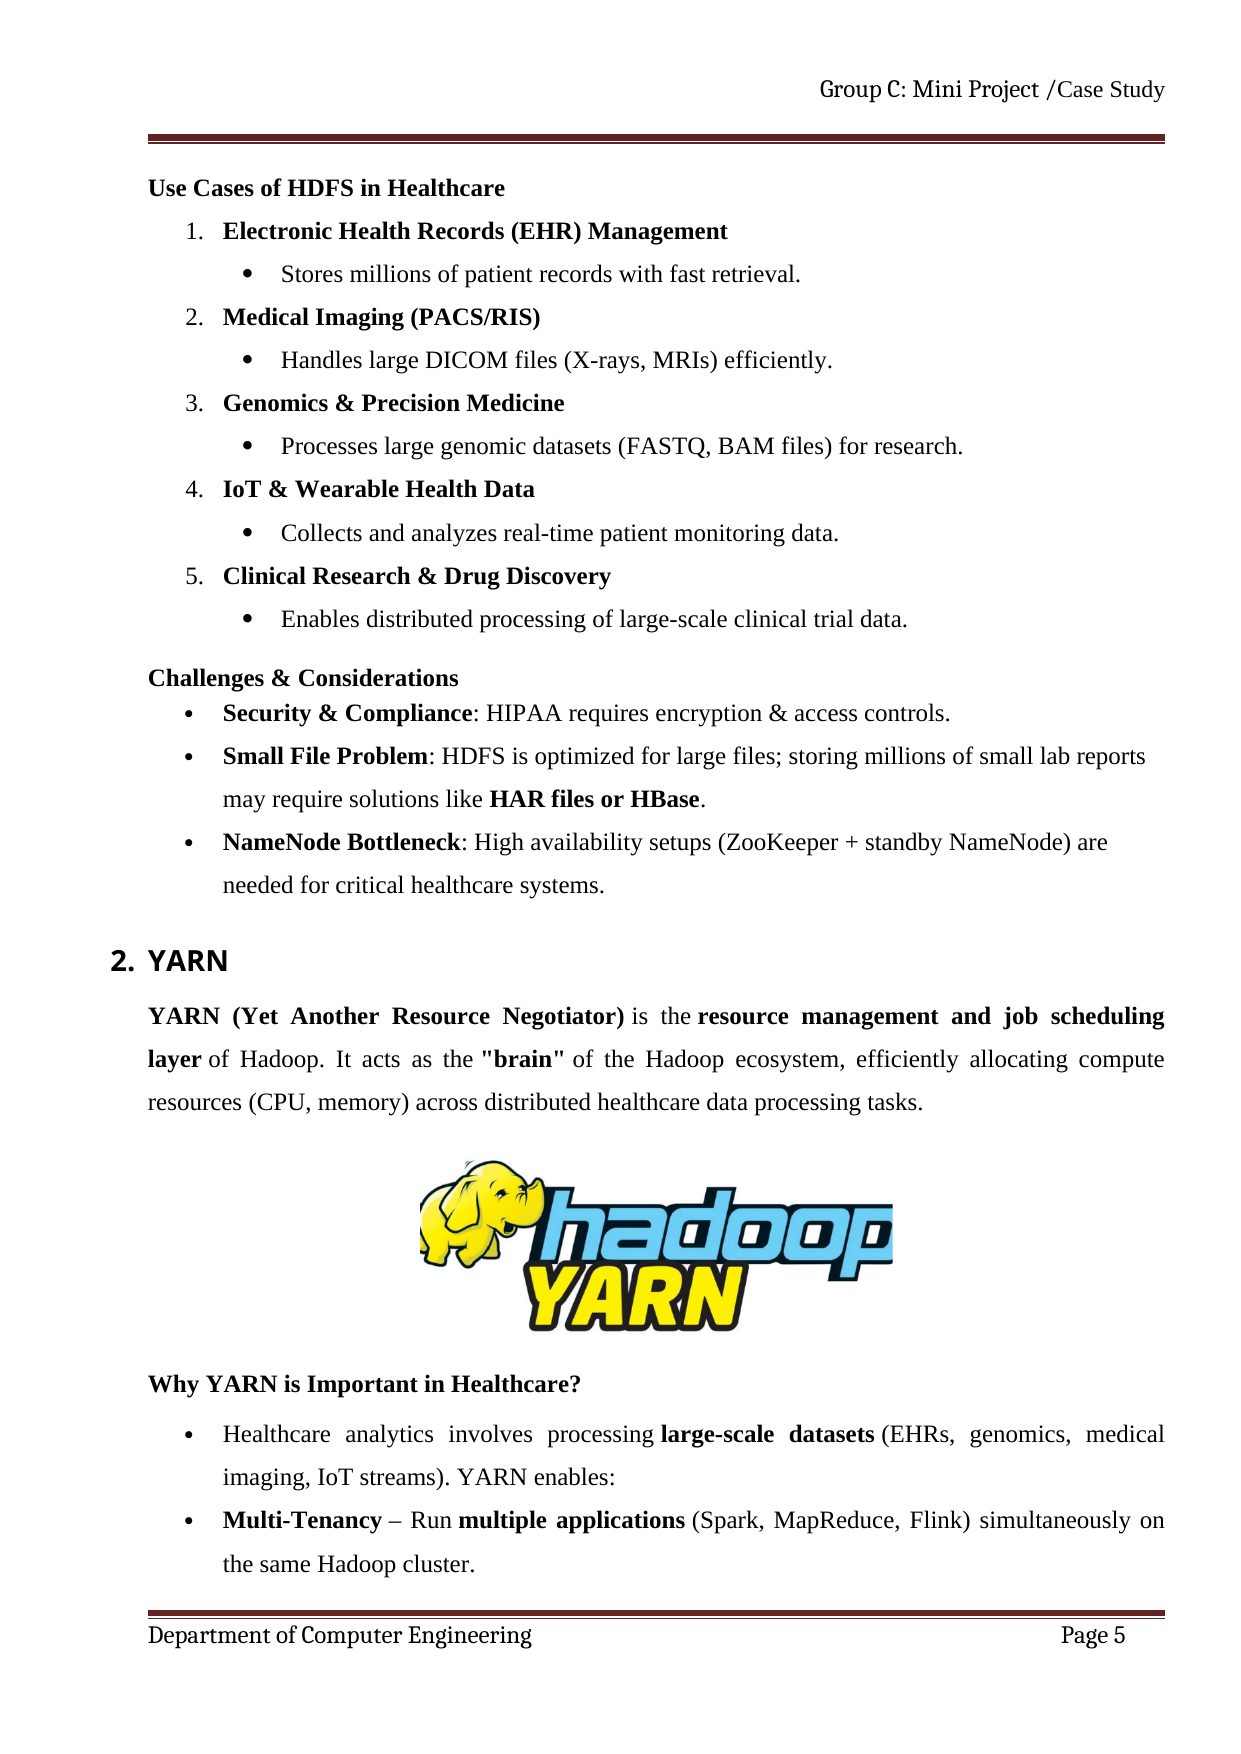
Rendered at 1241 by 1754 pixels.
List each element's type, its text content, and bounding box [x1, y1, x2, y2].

list Stores millions of patient records with fast retrieval. [243, 259, 1165, 288]
list Handles large DICOM files (X-rays, MRIs) efficiently. [243, 345, 1165, 374]
list Clinical Research & Drug Discovery [185, 561, 1165, 589]
list Genomics & Precision Medicine [185, 388, 1165, 417]
list Healthcare analytics involves processing large-scale datasets (EHRs, genomics, medical imaging, IoT streams). YARN enables: [185, 1419, 1165, 1491]
list Multi-Tenancy – Run multiple applications (Spark, MapReduce, Flink) simultaneously on the same Hadoop cluster. [185, 1506, 1165, 1577]
list Electronic Health Records (EHR) Management [185, 216, 1165, 244]
text Challenges & Considerations [148, 647, 1165, 692]
picture [420, 1152, 893, 1341]
text Why YARN is Important in Healthcare? [148, 1369, 1165, 1398]
list IoT & Wearable Health Data [185, 474, 1165, 503]
list NameNode Bottleneck: High availability setups (ZooKeeper + standby NameNode) are needed for critical healthcare systems. [185, 827, 1165, 899]
list YARN [110, 935, 1165, 980]
list Collects and analyzes real-time patient monitoring data. [243, 518, 1165, 546]
text Use Cases of HDFS in Healthcare [148, 173, 1165, 201]
list Security & Compliance: HIPAA requires encryption & access controls. [185, 698, 1165, 727]
list Processes large genomic datasets (FASTQ, BAM files) for research. [243, 431, 1165, 460]
list Small File Problem: HDFS is optimized for large files; storing millions of small lab reports may require solutions like HAR files or HBase. [185, 741, 1165, 813]
list Enables distributed processing of large-scale clinical trial data. [243, 604, 1165, 633]
text YARN (Yet Another Resource Negotiator) is the resource management and job scheduling layer of Hadoop. It acts as the "brain" of the Hadoop ecosystem, efficiently allocating compute resources (CPU, memory) across distributed healthcare data processing tasks. [148, 1001, 1165, 1116]
list Medical Imaging (PACS/RIS) [185, 302, 1165, 331]
